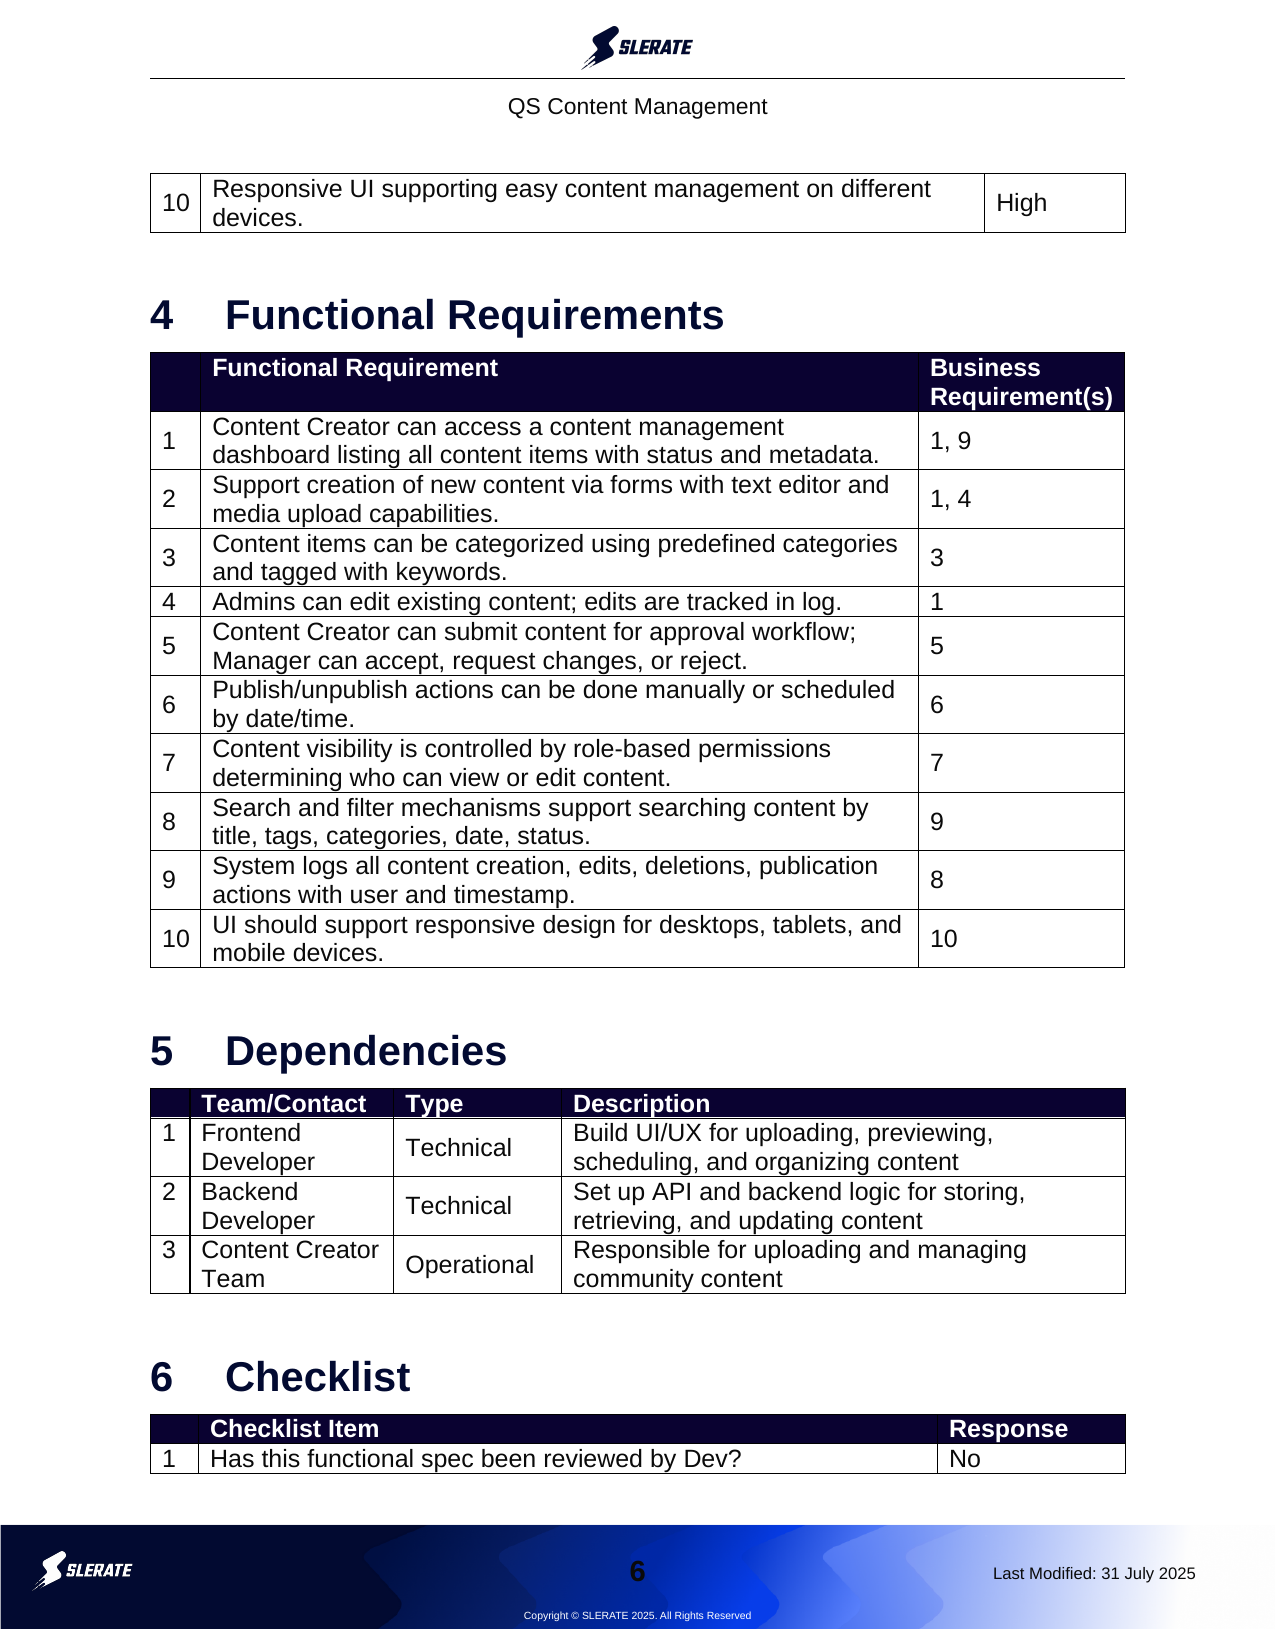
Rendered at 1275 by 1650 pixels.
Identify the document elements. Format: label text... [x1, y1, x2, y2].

title Checklist [150, 1352, 1125, 1400]
table_cell Technical [394, 1177, 561, 1234]
table_cell Content Creator can access a content management dashboard listing all content items with status and metadata. [201, 412, 918, 469]
table_cell Set up API and backend logic for storing, retrieving, and updating content [562, 1177, 1125, 1234]
picture [581, 26, 693, 70]
table_cell 1 [151, 1119, 189, 1176]
table_cell 6 [919, 676, 1124, 733]
table_cell Support creation of new content via forms with text editor and media upload capabilities. [201, 470, 918, 528]
title Functional Requirements [150, 291, 1125, 338]
table_cell Content visibility is controlled by role-based permissions determining who can view or edit content. [201, 734, 918, 792]
table_header [151, 1089, 189, 1117]
title Dependencies [150, 1026, 1125, 1074]
table_cell 9 [919, 793, 1124, 850]
table_header [151, 353, 200, 411]
table_cell UI should support responsive design for desktops, tablets, and mobile devices. [201, 910, 918, 967]
table_header Description [562, 1089, 1125, 1117]
table_cell 7 [151, 734, 200, 792]
table_cell No [938, 1444, 1125, 1473]
table_cell Frontend Developer [191, 1119, 393, 1176]
table_cell Content Creator can submit content for approval workflow; Manager can accept, request changes, or reject. [201, 617, 918, 674]
table_header [151, 1415, 198, 1443]
table_cell 10 [151, 174, 200, 232]
table_cell 1 [151, 1444, 198, 1473]
table_header Team/Contact [191, 1089, 393, 1117]
table_cell 2 [151, 1177, 189, 1234]
table_cell Admins can edit existing content; edits are tracked in log. [201, 587, 918, 616]
table_cell 1, 9 [919, 412, 1124, 469]
picture [0, 1520, 1275, 1629]
table_cell 10 [151, 910, 200, 967]
table_cell 1, 4 [919, 470, 1124, 528]
table_cell 8 [919, 851, 1124, 909]
table_cell 1 [151, 412, 200, 469]
table_cell Responsive UI supporting easy content management on different devices. [201, 174, 984, 232]
table_cell Publish/unpublish actions can be done manually or scheduled by date/time. [201, 676, 918, 733]
table_header Checklist Item [199, 1415, 937, 1443]
table_cell System logs all content creation, edits, deletions, publication actions with user and timestamp. [201, 851, 918, 909]
table_cell Build UI/UX for uploading, previewing, scheduling, and organizing content [562, 1119, 1125, 1176]
table_header Business Requirement(s) [919, 353, 1124, 411]
table_cell 2 [151, 470, 200, 528]
table_cell 4 [151, 587, 200, 616]
table_cell Backend Developer [191, 1177, 393, 1234]
table_header Type [394, 1089, 561, 1117]
table_cell High [985, 174, 1125, 232]
table_cell 9 [151, 851, 200, 909]
table_cell 6 [151, 676, 200, 733]
table_cell Has this functional spec been reviewed by Dev? [199, 1444, 937, 1473]
table_cell 3 [919, 529, 1124, 586]
table_cell 10 [919, 910, 1124, 967]
table_cell Operational [394, 1236, 561, 1293]
table_cell 3 [151, 529, 200, 586]
table_cell Responsible for uploading and managing community content [562, 1236, 1125, 1293]
table_cell 8 [151, 793, 200, 850]
table_cell 5 [919, 617, 1124, 674]
table_header Functional Requirement [201, 353, 918, 411]
table_cell 7 [919, 734, 1124, 792]
table_cell 1 [919, 587, 1124, 616]
table_cell Content Creator Team [191, 1236, 393, 1293]
table_cell 5 [151, 617, 200, 674]
table_header Response [938, 1415, 1125, 1443]
table_cell 3 [151, 1236, 189, 1293]
table_cell Content items can be categorized using predefined categories and tagged with keywords. [201, 529, 918, 586]
table_cell Search and filter mechanisms support searching content by title, tags, categories, date, status. [201, 793, 918, 850]
table_cell Technical [394, 1119, 561, 1176]
